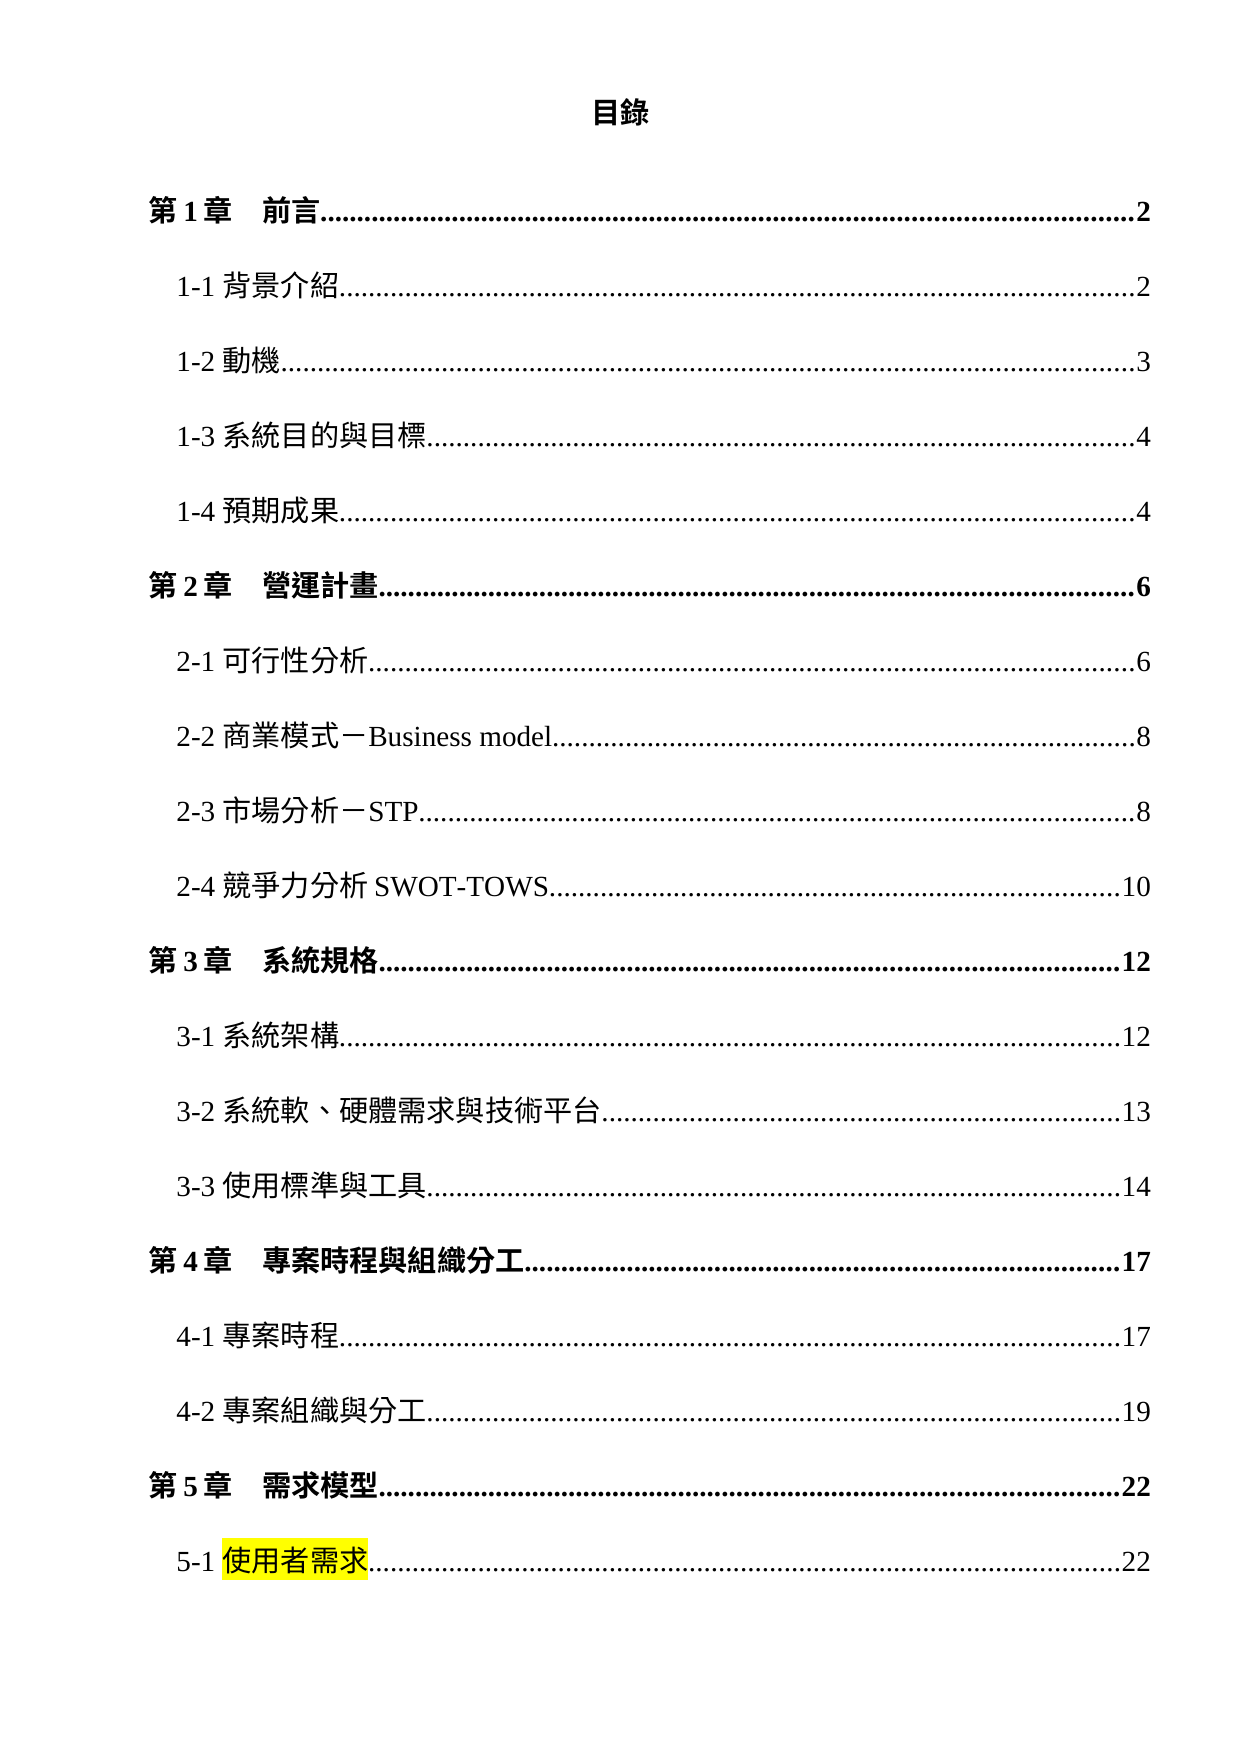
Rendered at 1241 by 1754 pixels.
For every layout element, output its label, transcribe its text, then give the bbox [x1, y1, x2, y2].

text 1-4 預期成果 4 [89, 471, 1152, 546]
text 第1章 前言 2 [89, 171, 1152, 246]
text 1-2 動機 3 [89, 321, 1152, 396]
text 2-1 可行性分析 6 [89, 621, 1152, 696]
text 1-1 背景介紹 2 [89, 246, 1152, 321]
text 5-1 使用者需求 22 [89, 1521, 1152, 1596]
text 4-1 專案時程 17 [89, 1296, 1152, 1371]
text 4-2 專案組織與分工 19 [89, 1371, 1152, 1446]
text 3-2 系統軟、硬體需求與技術平台 13 [89, 1071, 1152, 1146]
text 3-1 系統架構 12 [89, 996, 1152, 1071]
text 1-3 系統目的與目標 4 [89, 396, 1152, 471]
list 目錄 [89, 89, 1152, 132]
text 第4章 專案時程與組織分工 17 [89, 1221, 1152, 1296]
text 第3章 系統規格 12 [89, 921, 1152, 996]
text 2-2 商業模式－Business model 8 [89, 696, 1152, 771]
text 第2章 營運計畫 6 [89, 546, 1152, 621]
text 2-4 競爭力分析SWOT-TOWS 10 [89, 846, 1152, 921]
text 第5章 需求模型 22 [89, 1446, 1152, 1521]
text 3-3 使用標準與工具 14 [89, 1146, 1152, 1221]
text 2-3 市場分析－STP 8 [89, 771, 1152, 846]
